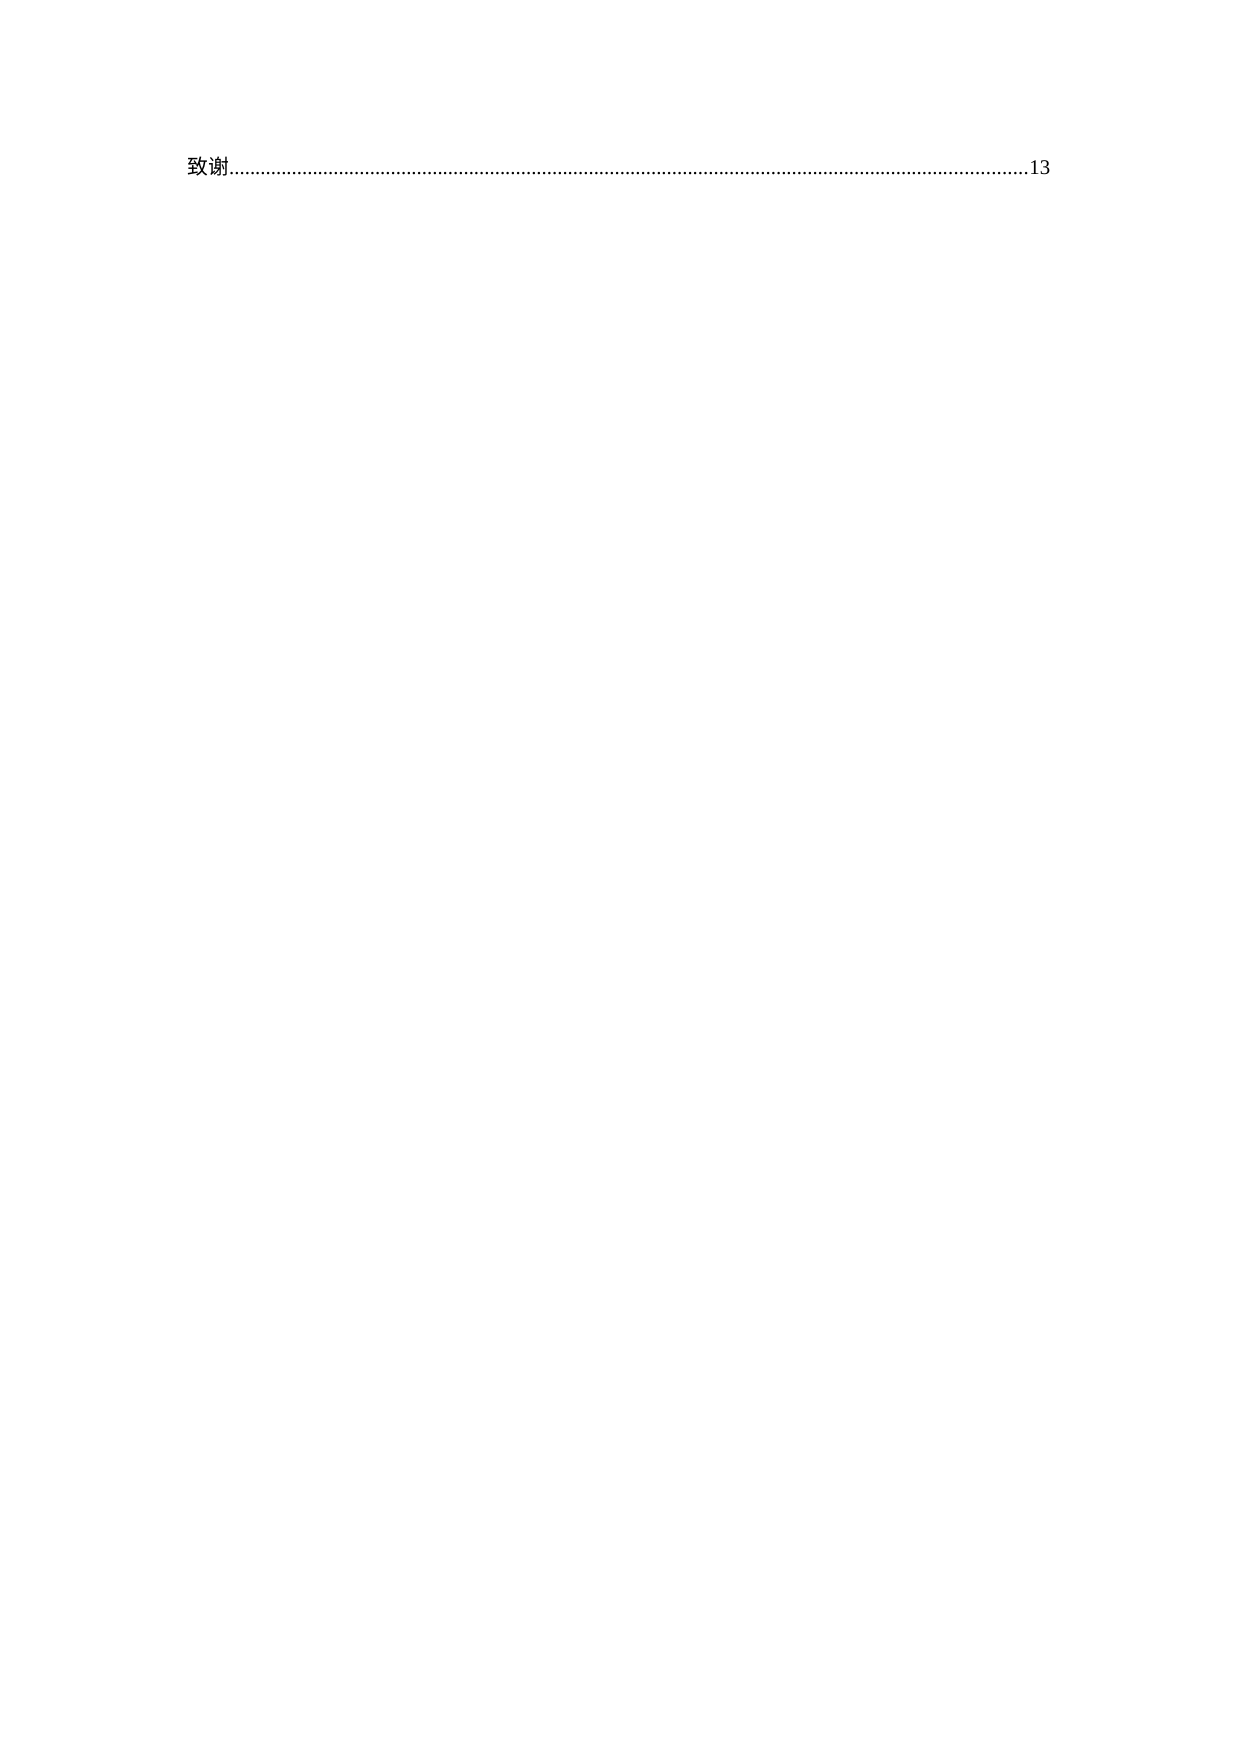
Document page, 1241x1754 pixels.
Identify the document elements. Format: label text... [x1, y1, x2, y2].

text 致谢 13 [187, 150, 1053, 180]
